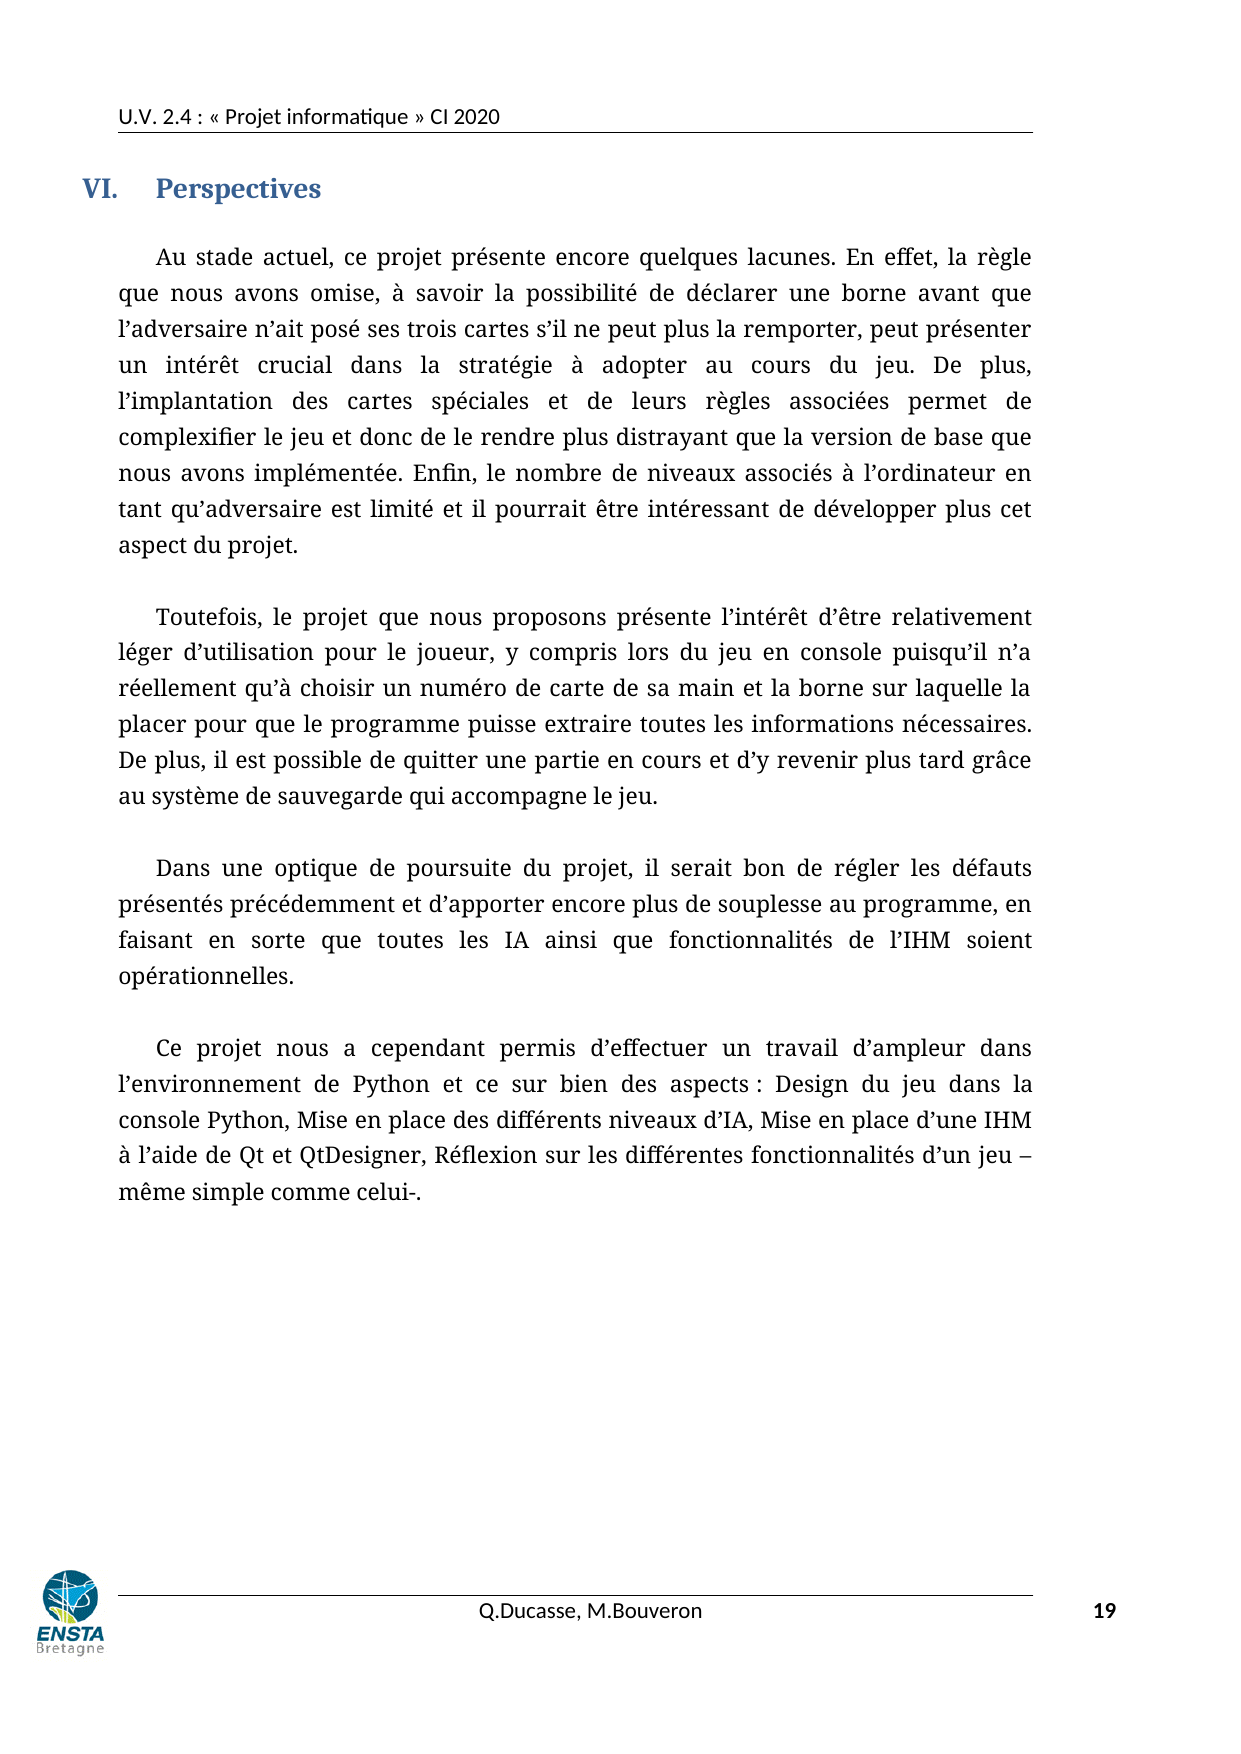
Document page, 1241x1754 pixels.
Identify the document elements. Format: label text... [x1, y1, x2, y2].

picture [30, 1564, 108, 1663]
text Dans une optique de poursuite du projet, il serait bon de régler les défauts présentés précédemment et d’apporter encore plus de souplesse au programme, en faisant en sorte que toutes les IA ainsi que fonctionnalités de l’IHM soient opérationnelles. [118, 852, 1033, 991]
text Ce projet nous a cependant permis d’effectuer un travail d’ampleur dans l’environnement de Python et ce sur bien des aspects : Design du jeu dans la console Python, Mise en place des différents niveaux d’IA, Mise en place d’une IHM à l’aide de Qt et QtDesigner, Réflexion sur les différentes fonctionnalités d’un jeu –même simple comme celui-. [118, 1032, 1033, 1207]
text Toutefois, le projet que nous proposons présente l’intérêt d’être relativement léger d’utilisation pour le joueur, y compris lors du jeu en console puisqu’il n’a réellement qu’à choisir un numéro de carte de sa main et la borne sur laquelle la placer pour que le programme puisse extraire toutes les informations nécessaires. De plus, il est possible de quitter une partie en cours et d’y revenir plus tard grâce au système de sauvegarde qui accompagne le jeu. [118, 600, 1033, 811]
subtitle Perspectives [118, 173, 1033, 206]
text Au stade actuel, ce projet présente encore quelques lacunes. En effet, la règle que nous avons omise, à savoir la possibilité de déclarer une borne avant que l’adversaire n’ait posé ses trois cartes s’il ne peut plus la remporter, peut présenter un intérêt crucial dans la stratégie à adopter au cours du jeu. De plus, l’implantation des cartes spéciales et de leurs règles associées permet de complexifier le jeu et donc de le rendre plus distrayant que la version de base que nous avons implémentée. Enfin, le nombre de niveaux associés à l’ordinateur en tant qu’adversaire est limité et il pourrait être intéressant de développer plus cet aspect du projet. [118, 241, 1033, 560]
